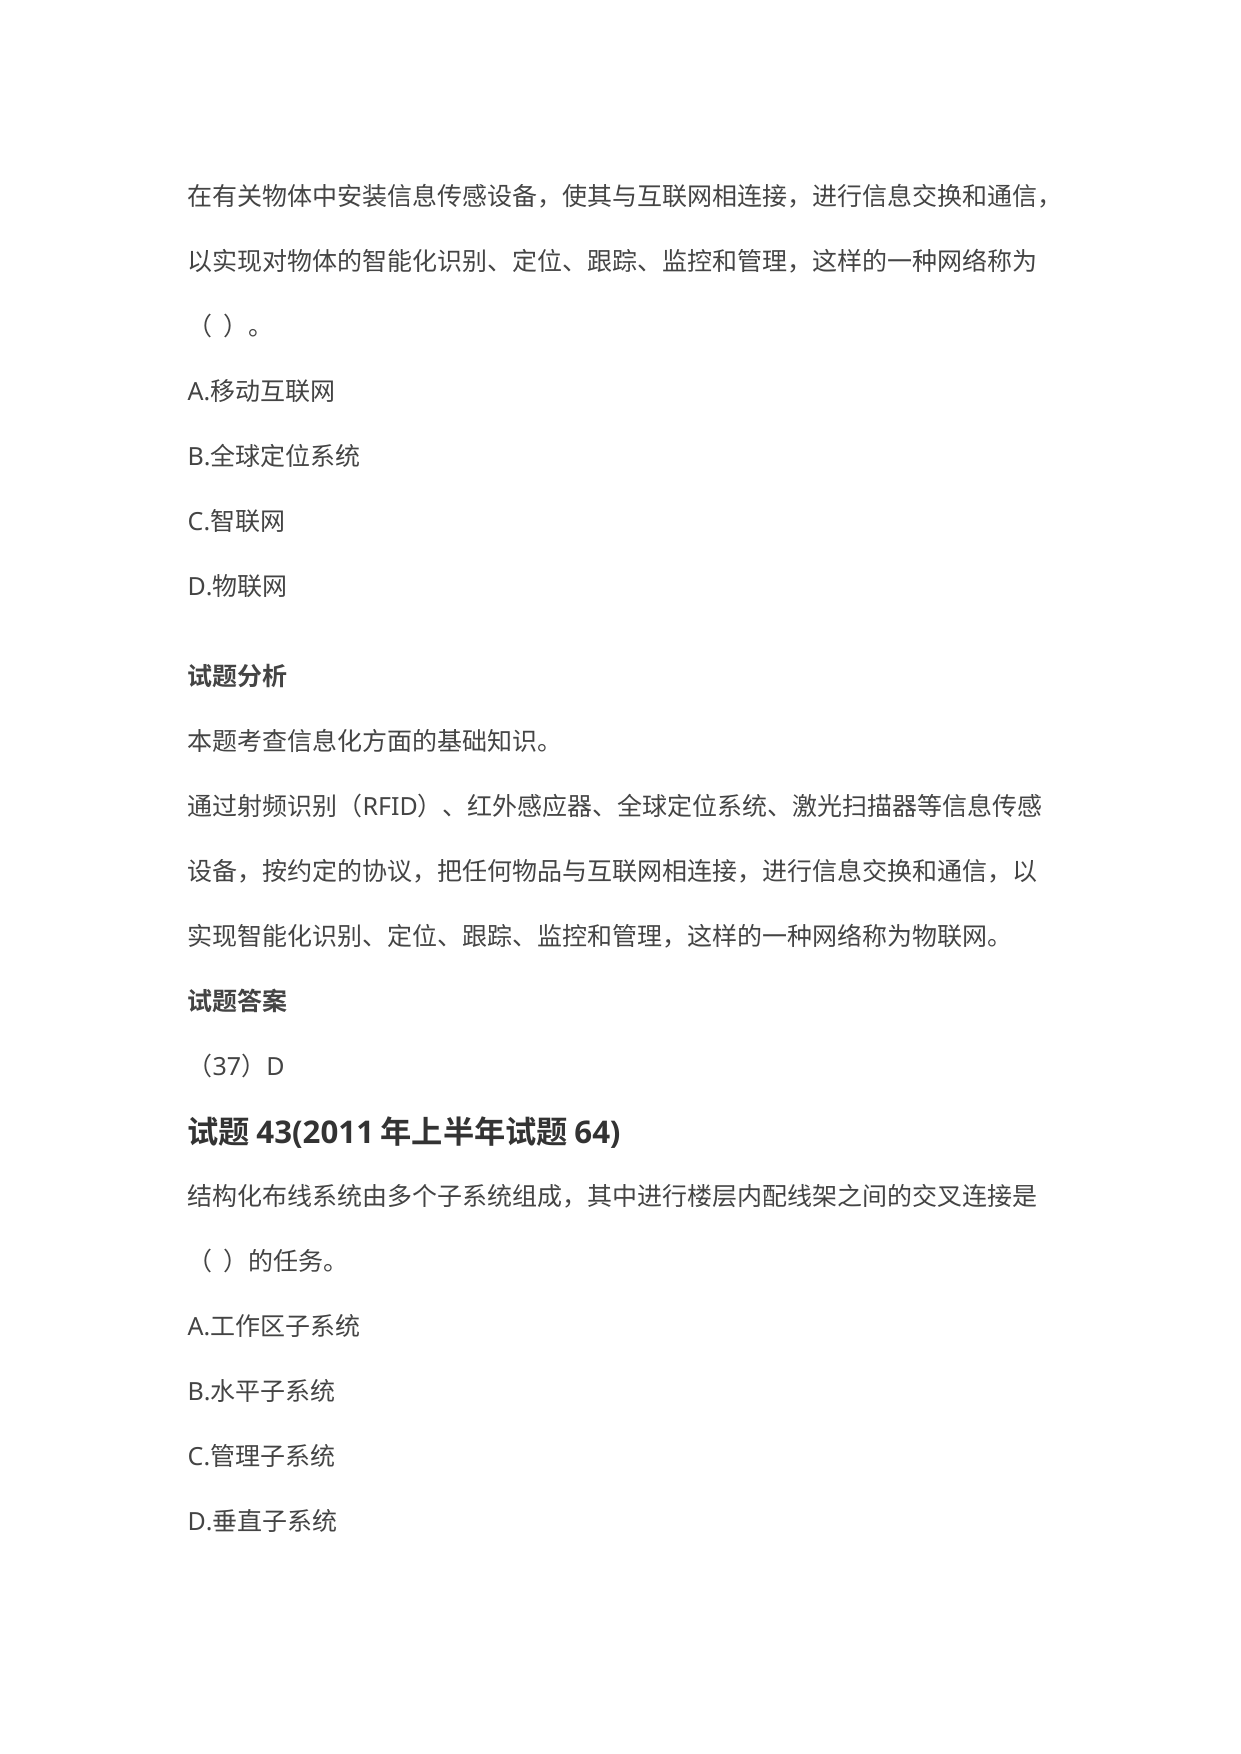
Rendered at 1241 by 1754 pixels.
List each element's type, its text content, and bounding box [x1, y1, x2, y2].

text 结构化布线系统由多个子系统组成，其中进行楼层内配线架之间的交叉连接是（ ）的任务。 [187, 1162, 1053, 1292]
text A.移动互联网 B.全球定位系统 C.智联网 D.物联网 [187, 357, 1053, 617]
text 试题43(2011年上半年试题64) [187, 1097, 1053, 1162]
text A.工作区子系统 B.水平子系统 C.管理子系统 D.垂直子系统 [187, 1292, 1053, 1552]
text 在有关物体中安装信息传感设备，使其与互联网相连接，进行信息交换和通信，以实现对物体的智能化识别、定位、跟踪、监控和管理，这样的一种网络称为（ ）。 [187, 162, 1053, 357]
text （37）D [187, 1032, 1053, 1097]
text 试题答案 [187, 967, 1053, 1032]
text 试题分析 [187, 642, 1053, 707]
text 本题考查信息化方面的基础知识。 通过射频识别（RFID）、红外感应器、全球定位系统、激光扫描器等信息传感设备，按约定的协议，把任何物品与互联网相连接，进行信息交换和通信，以实现智能化识别、定位、跟踪、监控和管理，这样的一种网络称为物联网。 [187, 707, 1053, 967]
